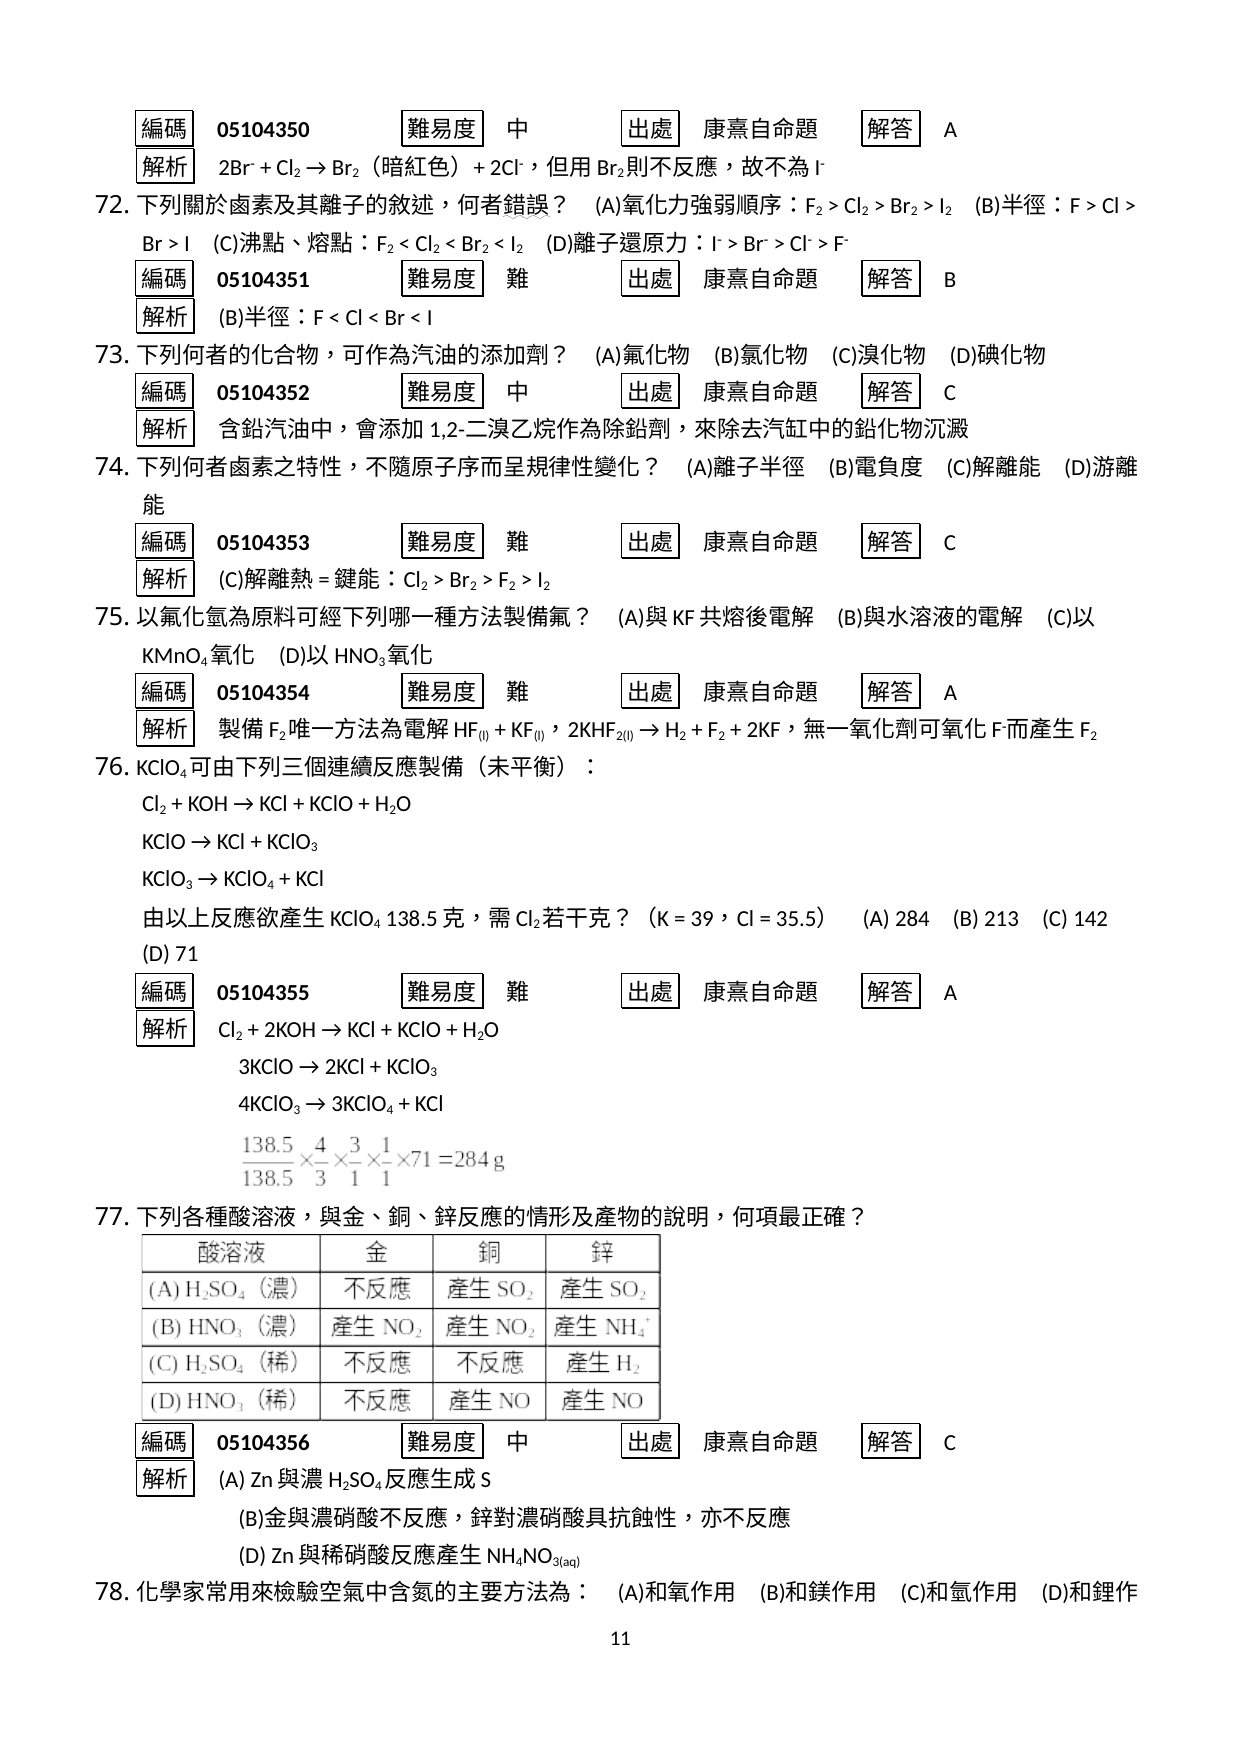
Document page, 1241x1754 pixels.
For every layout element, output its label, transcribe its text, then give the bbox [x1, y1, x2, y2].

text 解析 含鉛汽油中，會添加1,2-二溴乙烷作為除鉛劑，來除去汽缸中的鉛化物沉澱 [194, 410, 1146, 447]
text 編碼 05104351 難易度 難 出處 康熹自命題 解答 B [679, 260, 862, 297]
text 編碼 05104351 難易度 難 出處 康熹自命題 解答 B [920, 260, 1146, 297]
text 編碼 05104351 難易度 難 出處 康熹自命題 解答 B [483, 260, 622, 297]
text 解析 2Br + Cl2 → Br2（暗紅色）+ 2Cl，但用Br2則不反應，故不為I [136, 147, 1146, 185]
text 73. 下列何者的化合物，可作為汽油的添加劑？ (A)氟化物 (B)氯化物 (C)溴化物 (D)碘化物 [94, 335, 1146, 372]
text 75. 以氟化氫為原料可經下列哪一種方法製備氟？ (A)與KF共熔後電解 (B)與水溶液的電解 (C)以KMnO4氧化 (D)以HNO3氧化 [94, 597, 1146, 672]
text 編碼 05104354 難易度 難 出處 康熹自命題 解答 A [135, 672, 1146, 710]
text 編碼 05104350 難易度 中 出處 康熹自命題 解答 A [920, 110, 1146, 147]
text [94, 1572, 1146, 1610]
text 編碼 05104350 難易度 中 出處 康熹自命題 解答 A [483, 110, 622, 147]
text 76. KClO4可由下列三個連續反應製備（未平衡）： Cl2 + KOH → KCl + KClO + H2O KClO → KCl + KClO3 KClO3 → KClO4 + KCl 由以上反應欲產生KClO4 138.5克，需Cl2若干克？（K = 39，Cl = 35.5） (A) 284 (B) 213 (C) 142 (D) 71 [94, 747, 1146, 972]
text 72. 下列關於鹵素及其離子的敘述，何者錯誤？ (A)氧化力強弱順序：F2 > Cl2 > Br2 > I2 (B)半徑：F > Cl > Br > I (C)沸點、熔點：F2 < Cl2 < Br2 < I2 (D)離子還原力：I > Br > Cl > F [94, 185, 1146, 260]
text 解析 (A) Zn與濃H2SO4反應生成S (B)金與濃硝酸不反應，鋅對濃硝酸具抗蝕性，亦不反應 (D) Zn與稀硝酸反應產生NH4NO3(aq) [136, 1460, 1146, 1572]
text 編碼 05104356 難易度 中 出處 康熹自命題 解答 C [135, 1422, 1146, 1460]
text 編碼 05104350 難易度 中 出處 康熹自命題 解答 A [679, 110, 862, 147]
text 編碼 05104353 難易度 難 出處 康熹自命題 解答 C [135, 522, 1146, 560]
text 編碼 05104355 難易度 難 出處 康熹自命題 解答 A [135, 972, 1146, 1010]
text 編碼 05104352 難易度 中 出處 康熹自命題 解答 C [135, 372, 1146, 410]
text 編碼 05104350 難易度 中 出處 康熹自命題 解答 A [193, 110, 402, 147]
text 77. 下列各種酸溶液，與金、銅、鋅反應的情形及產物的說明，何項最正確？ [94, 1197, 1146, 1422]
text 解析 (B)半徑：F < Cl < Br < I [136, 297, 1146, 335]
text 編碼 05104351 難易度 難 出處 康熹自命題 解答 B [193, 260, 402, 297]
text 解析 (C)解離熱 = 鍵能：Cl2 > Br2 > F2 > I2 [194, 560, 1146, 597]
text 解析 製備F2唯一方法為電解HF(l) + KF(l)，2KHF2(l) → H2 + F2 + 2KF，無一氧化劑可氧化F而產生F2 [194, 710, 1146, 747]
text 74. 下列何者鹵素之特性，不隨原子序而呈規律性變化？ (A)離子半徑 (B)電負度 (C)解離能 (D)游離能 [94, 447, 1146, 522]
text 解析 Cl2 + 2KOH → KCl + KClO + H2O 3KClO → 2KCl + KClO3 4KClO3 → 3KClO4 + KCl [136, 1010, 1146, 1197]
